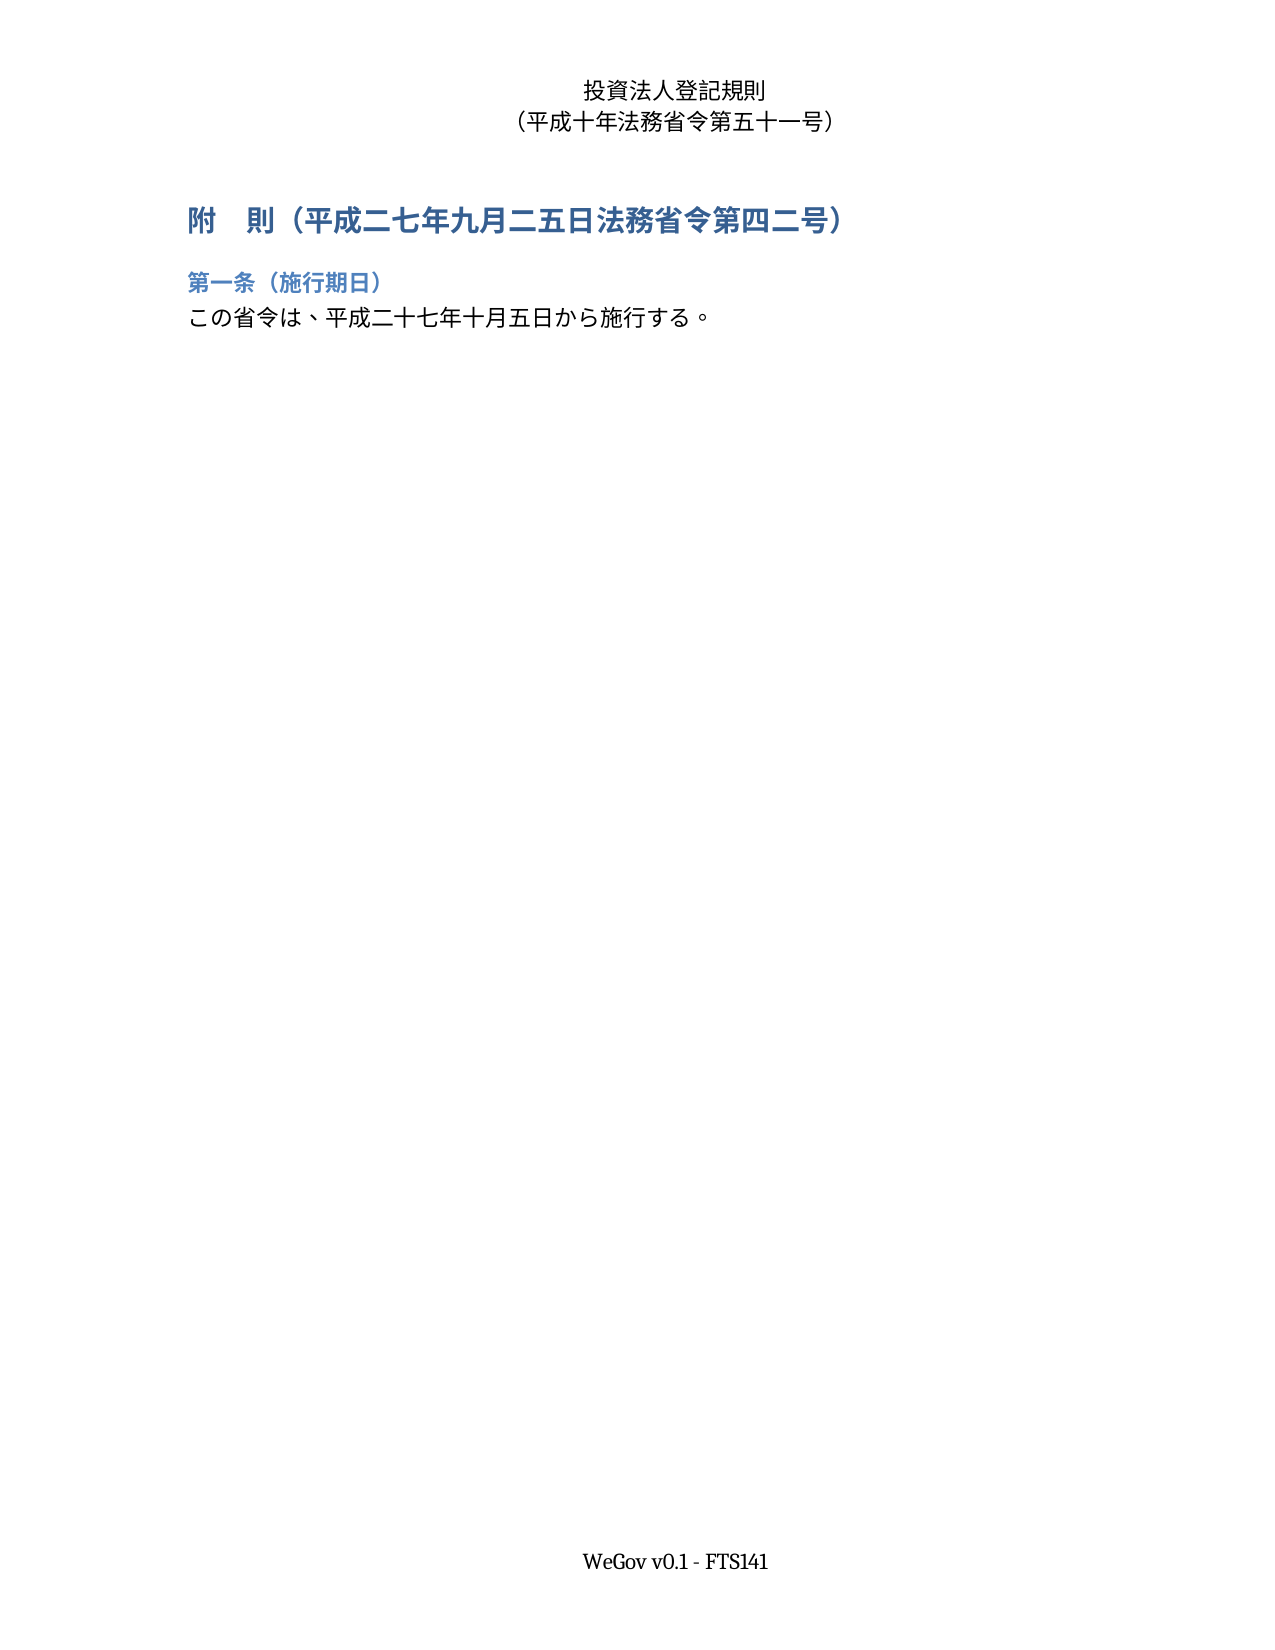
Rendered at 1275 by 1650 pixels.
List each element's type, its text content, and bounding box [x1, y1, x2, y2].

subtitle 附 則（平成二七年九月二五日法務省令第四二号） [187, 200, 1087, 240]
text この省令は、平成二十七年十月五日から施行する。 [187, 302, 1087, 334]
subtitle 第一条（施行期日） [187, 266, 1087, 298]
